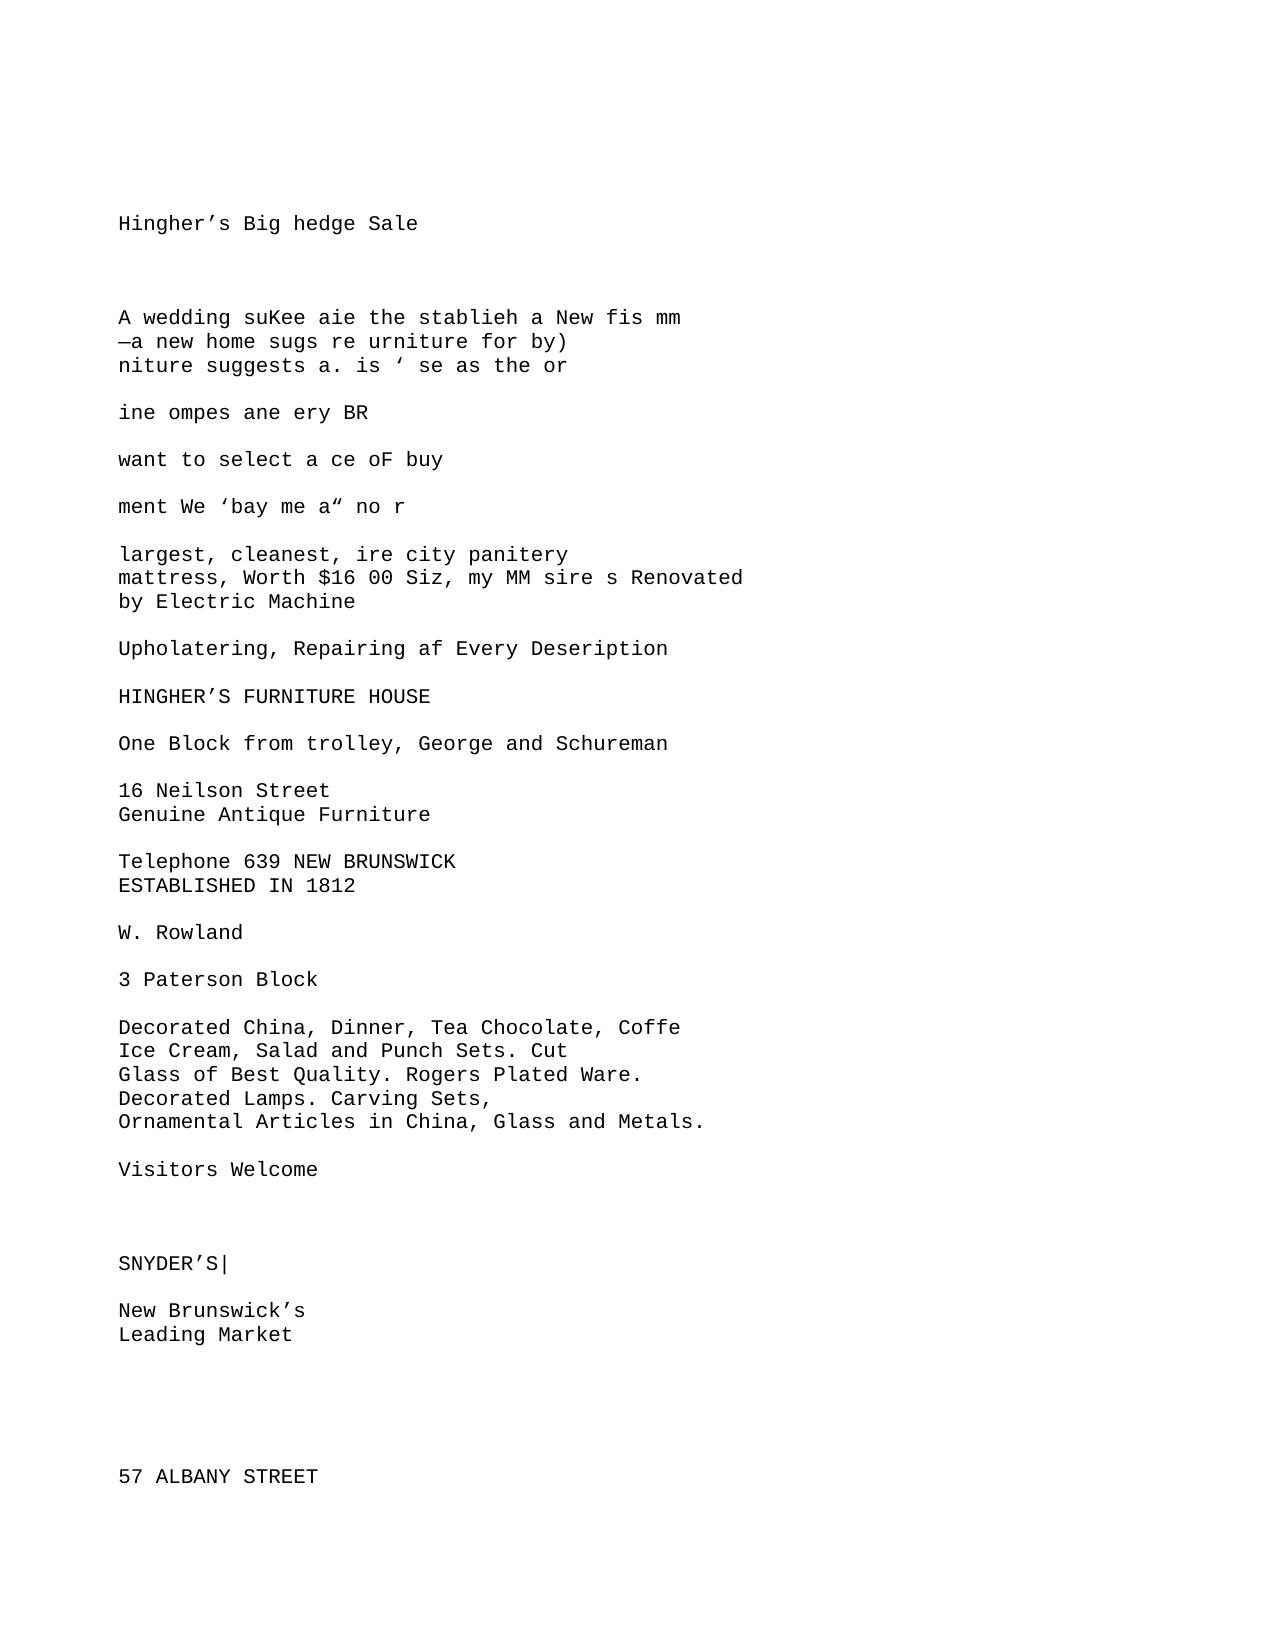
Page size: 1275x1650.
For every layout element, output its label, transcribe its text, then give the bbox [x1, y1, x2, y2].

text Genuine Antique Furniture [118, 804, 1157, 827]
text Visitors Welcome [118, 1158, 1157, 1182]
text Ice Cream, Salad and Punch Sets. Cut [118, 1040, 1157, 1064]
text largest, cleanest, ire city panitery [118, 544, 1157, 567]
text One Block from trolley, George and Schureman [118, 733, 1157, 757]
text —a new home sugs re urniture for by) [118, 331, 1157, 354]
text A wedding suKee aie the stablieh a New fis mm [118, 307, 1157, 331]
text by Electric Machine [118, 591, 1157, 615]
text New Brunswick’s [118, 1300, 1157, 1324]
text Telephone 639 NEW BRUNSWICK [118, 851, 1157, 875]
text Decorated Lamps. Carving Sets, [118, 1088, 1157, 1111]
text niture suggests a. is ‘ se as the or [118, 354, 1157, 378]
text Leading Market [118, 1324, 1157, 1348]
text Upholatering, Repairing af Every Deseription [118, 638, 1157, 662]
text Glass of Best Quality. Rogers Plated Ware. [118, 1064, 1157, 1088]
text ine ompes ane ery BR [118, 402, 1157, 426]
text want to select a ce oF buy [118, 449, 1157, 473]
text HINGHER’S FURNITURE HOUSE [118, 686, 1157, 709]
text mattress, Worth $16 00 Siz, my MM sire s Renovated [118, 567, 1157, 591]
text ESTABLISHED IN 1812 [118, 875, 1157, 898]
text 57 ALBANY STREET [118, 1466, 1157, 1489]
text 3 Paterson Block [118, 969, 1157, 993]
text ment We ‘bay me a“ no r [118, 496, 1157, 520]
text 16 Neilson Street [118, 780, 1157, 804]
text SNYDER’S| [118, 1253, 1157, 1277]
text W. Rowland [118, 922, 1157, 946]
text Decorated China, Dinner, Tea Chocolate, Coffe [118, 1017, 1157, 1040]
text Ornamental Articles in China, Glass and Metals. [118, 1111, 1157, 1135]
text Hingher’s Big hedge Sale [118, 213, 1157, 236]
